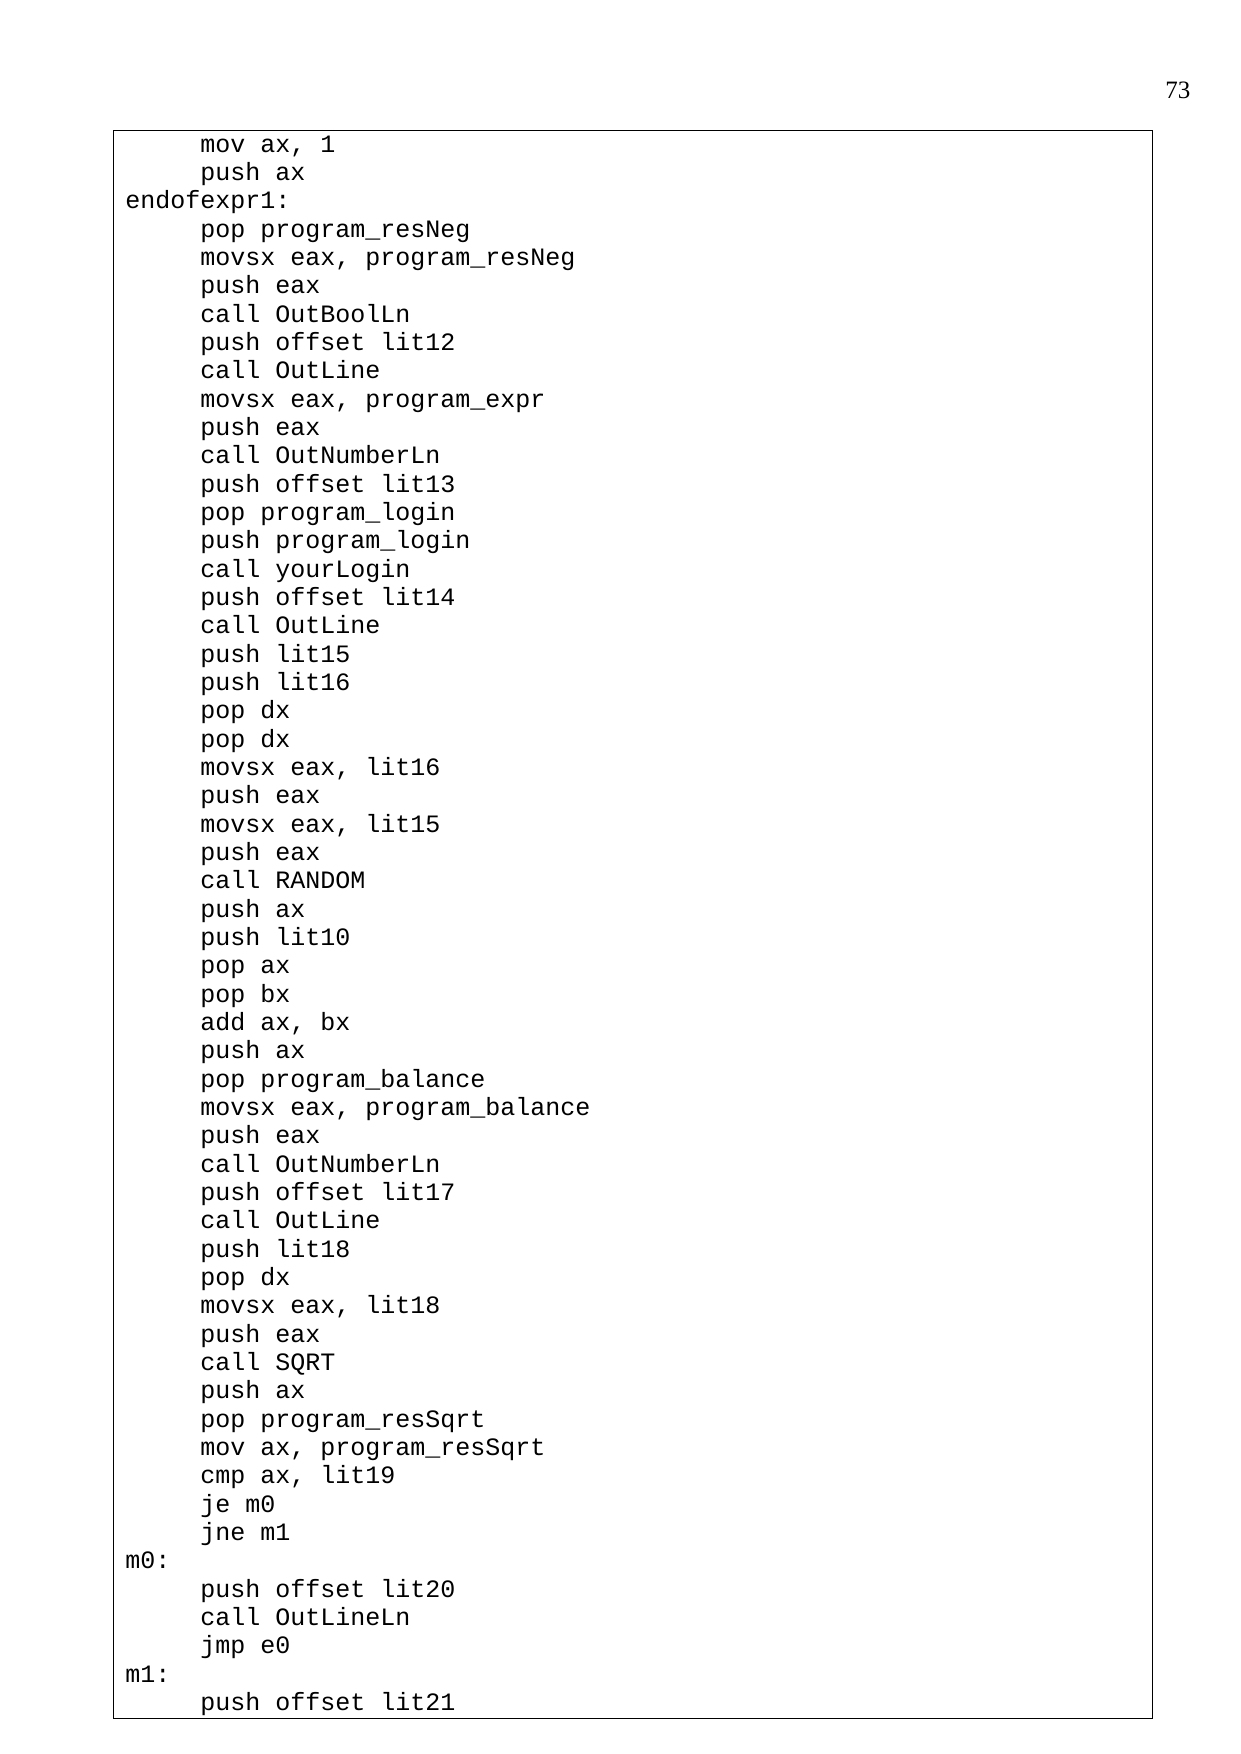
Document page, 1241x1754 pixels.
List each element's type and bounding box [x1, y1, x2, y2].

table_header [114, 131, 1152, 1718]
